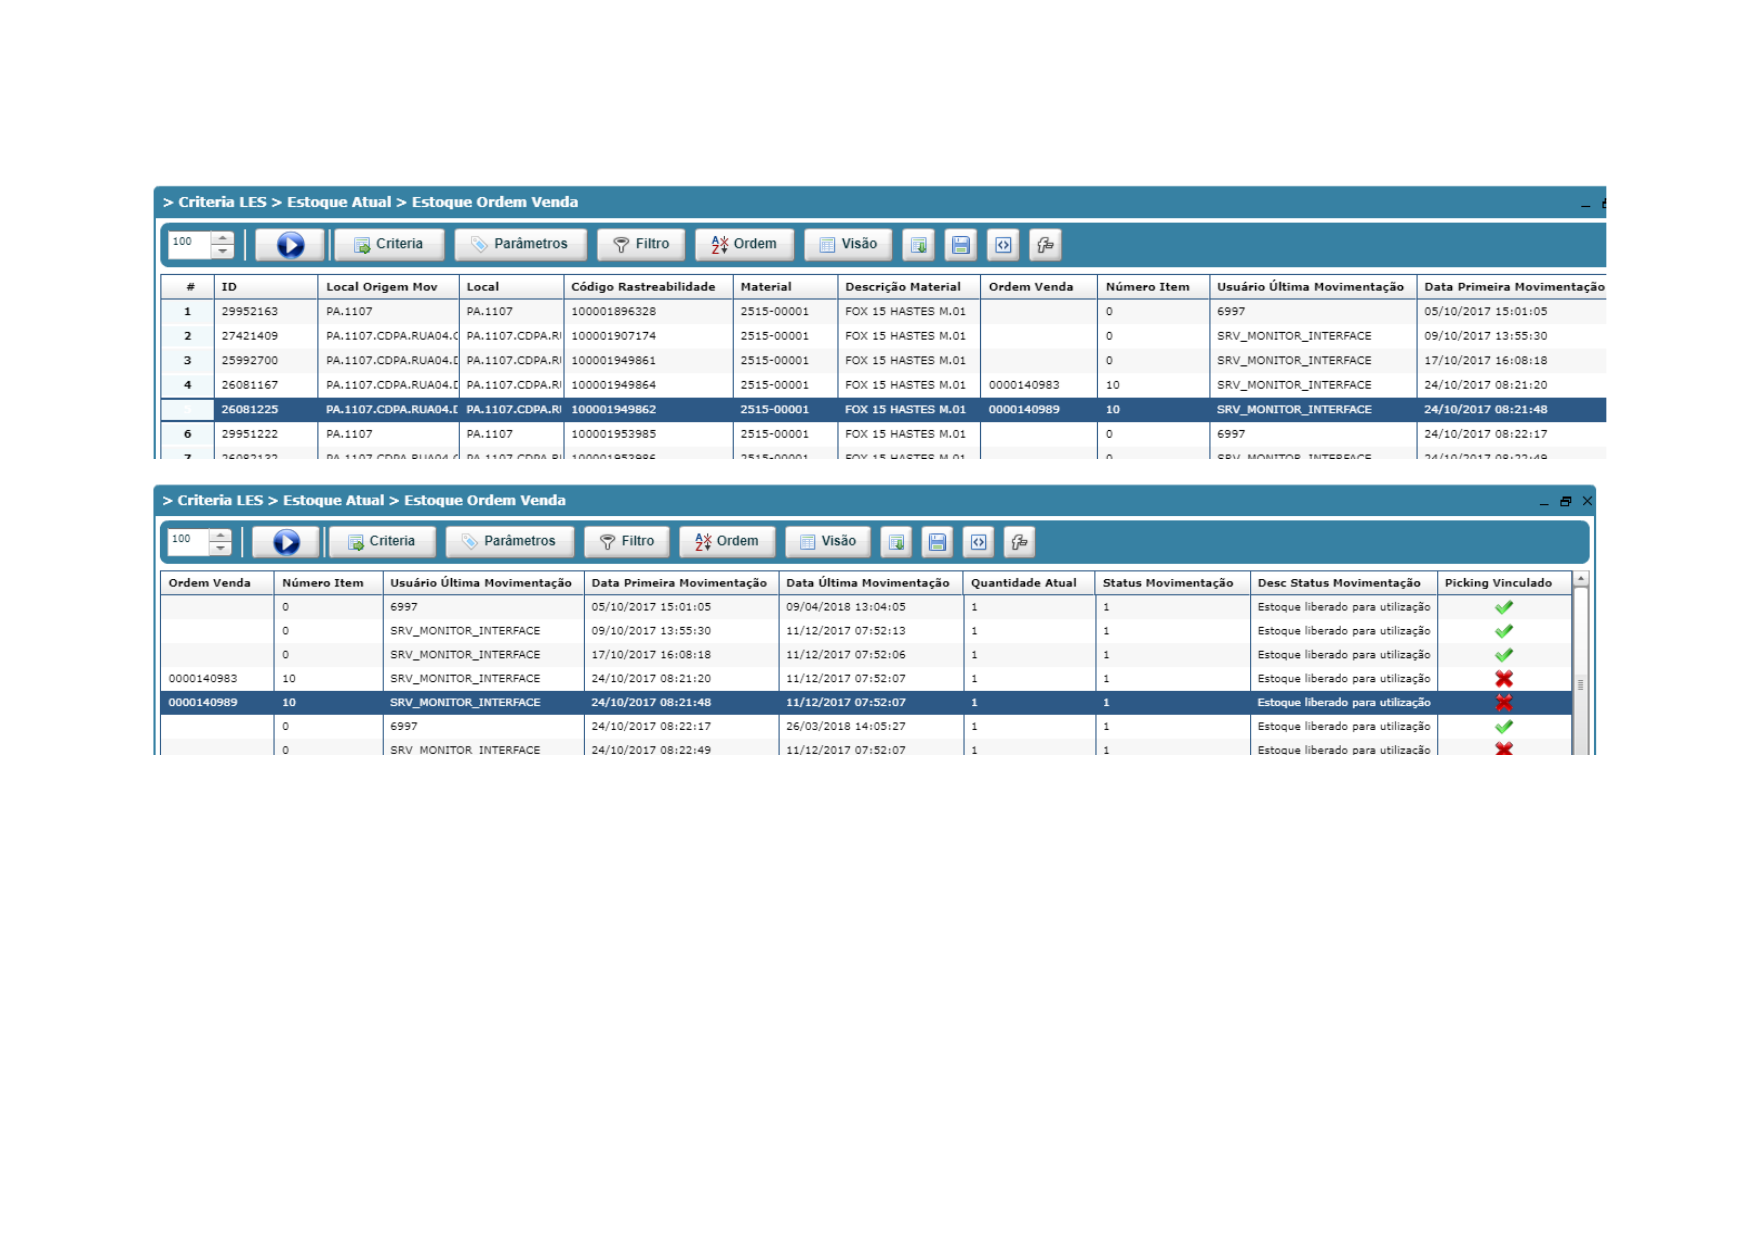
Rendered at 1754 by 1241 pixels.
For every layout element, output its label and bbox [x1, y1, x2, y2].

picture [147, 477, 1607, 755]
picture [147, 177, 1607, 459]
